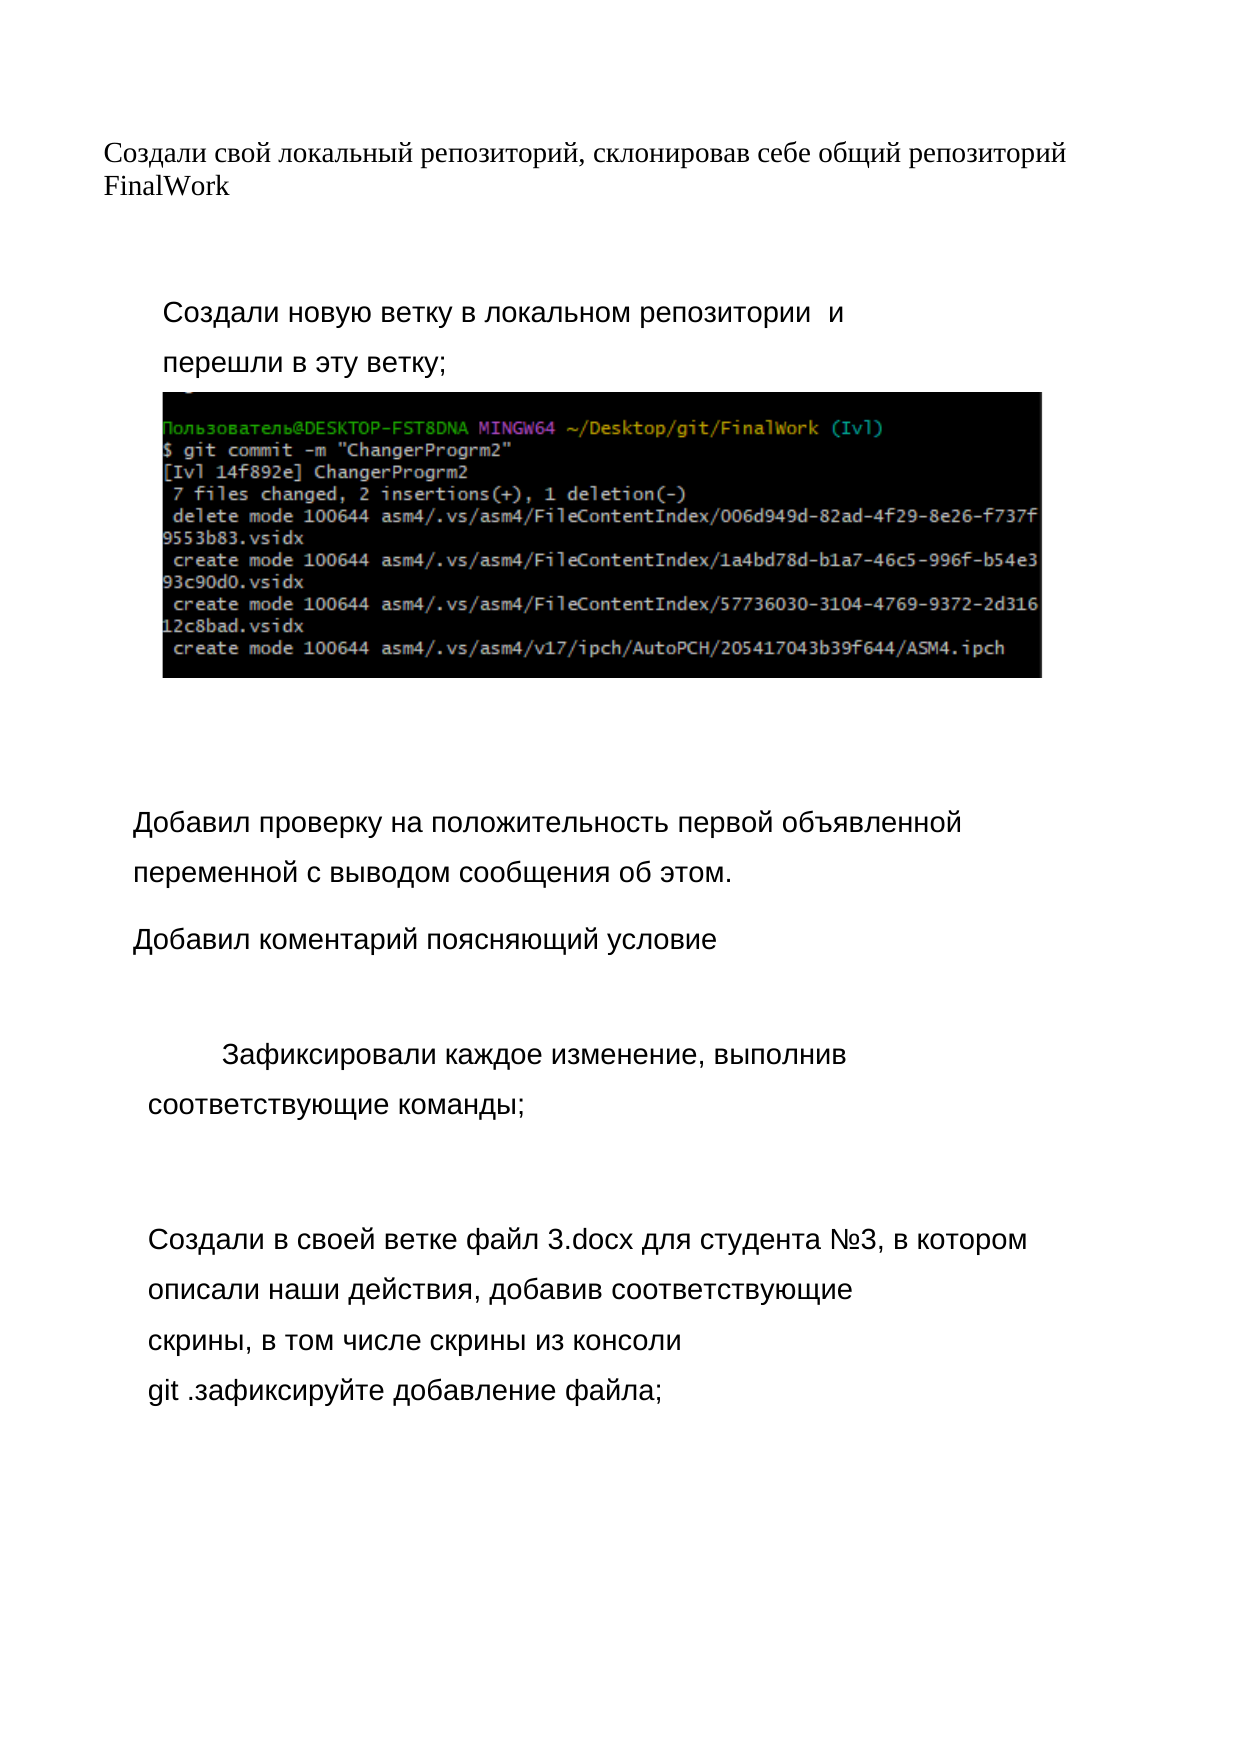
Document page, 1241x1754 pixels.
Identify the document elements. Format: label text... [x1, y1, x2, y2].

text Добавил проверку на положительность первой объявленной переменной с выводом сообщения об этом. [133, 805, 1107, 889]
text Зафиксировали каждое изменение, выполнив соответствующие команды; [148, 1037, 1107, 1121]
text Cоздали свой локальный репозиторий, склонировав себе общий репозиторий FinalWork [103, 135, 1152, 202]
text Cоздали в своей ветке файл 3.docx для студента №3, в котором описали наши действия, добавив соответствующие скрины, в том числе скрины из консоли git .зафиксируйте добавление файла; [148, 1222, 1107, 1407]
text Добавил коментарий поясняющий условие [133, 922, 1107, 956]
picture [162, 392, 1043, 678]
